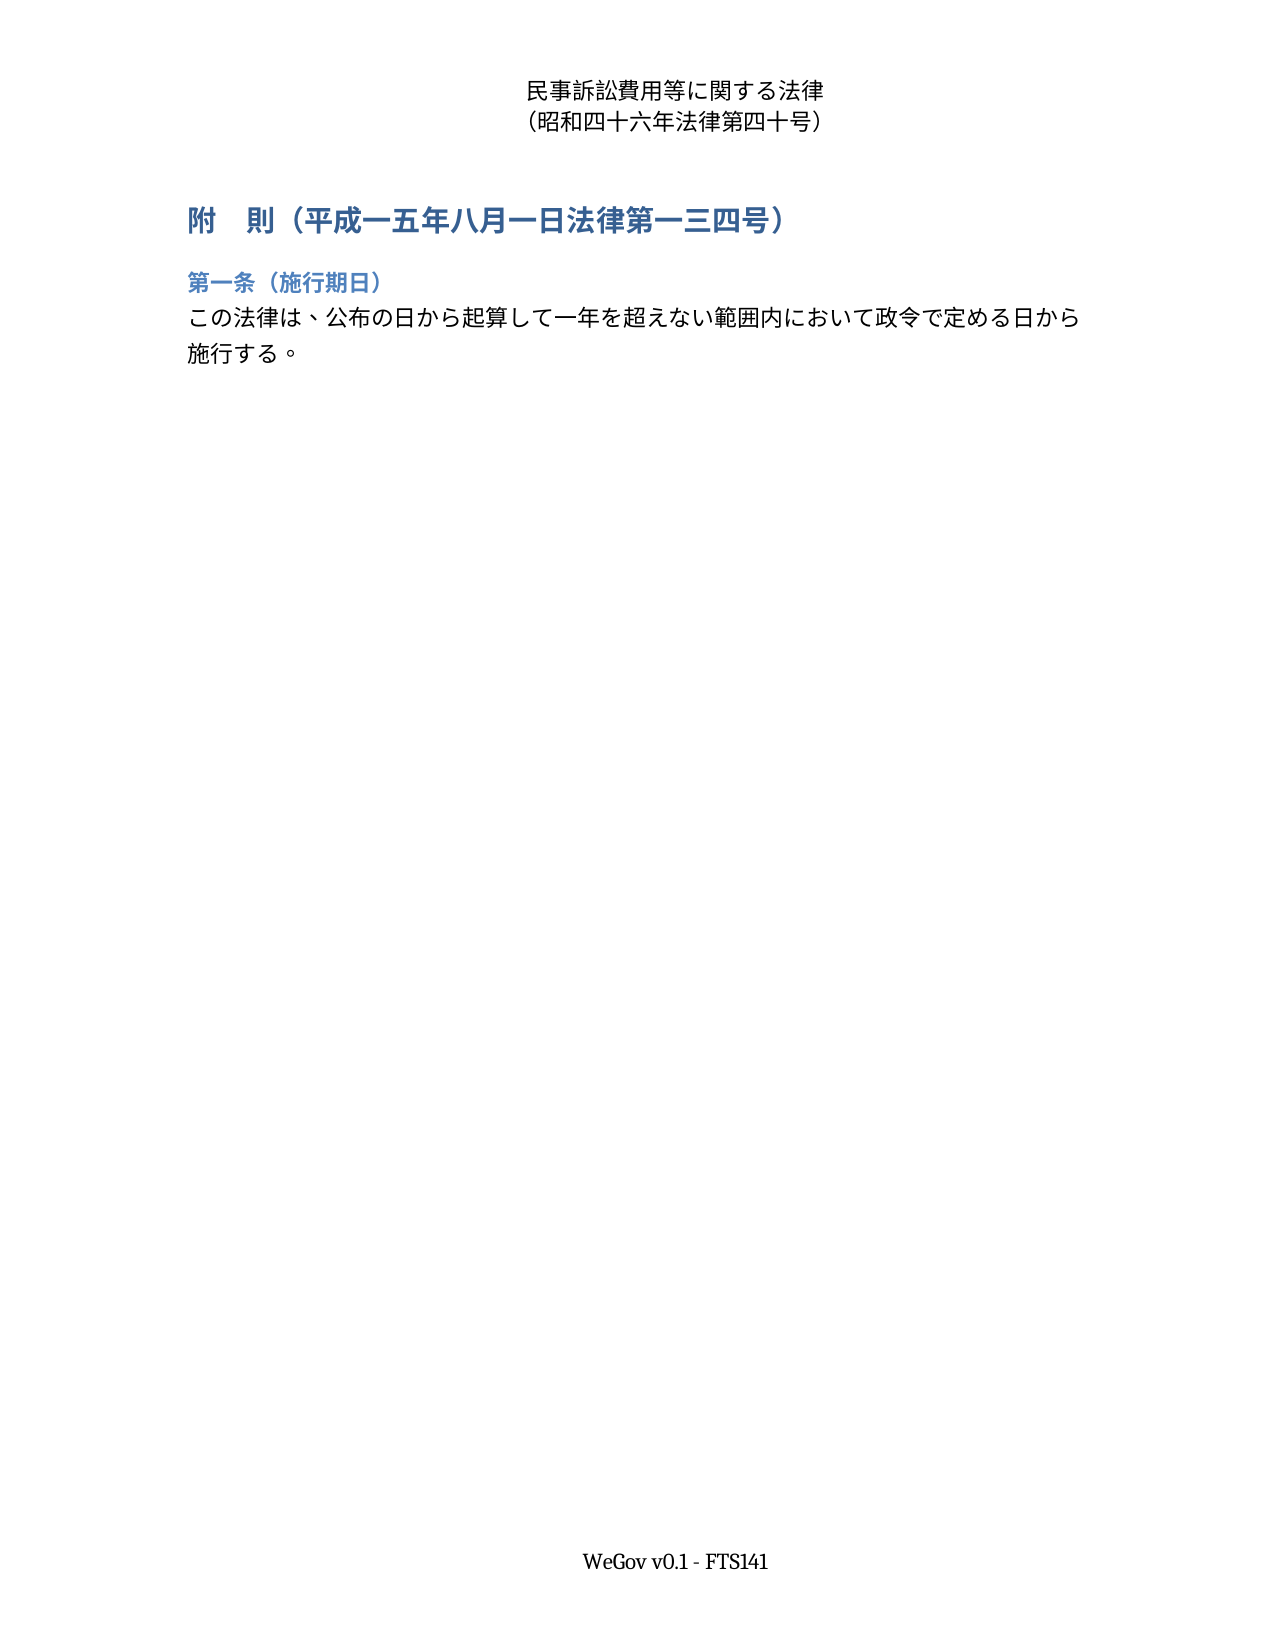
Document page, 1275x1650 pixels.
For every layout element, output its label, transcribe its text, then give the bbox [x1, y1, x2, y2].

text この法律は、公布の日から起算して一年を超えない範囲内において政令で定める日から施行する。 [187, 302, 1087, 369]
subtitle 附 則（平成一五年八月一日法律第一三四号） [187, 200, 1087, 240]
subtitle 第一条（施行期日） [187, 266, 1087, 298]
